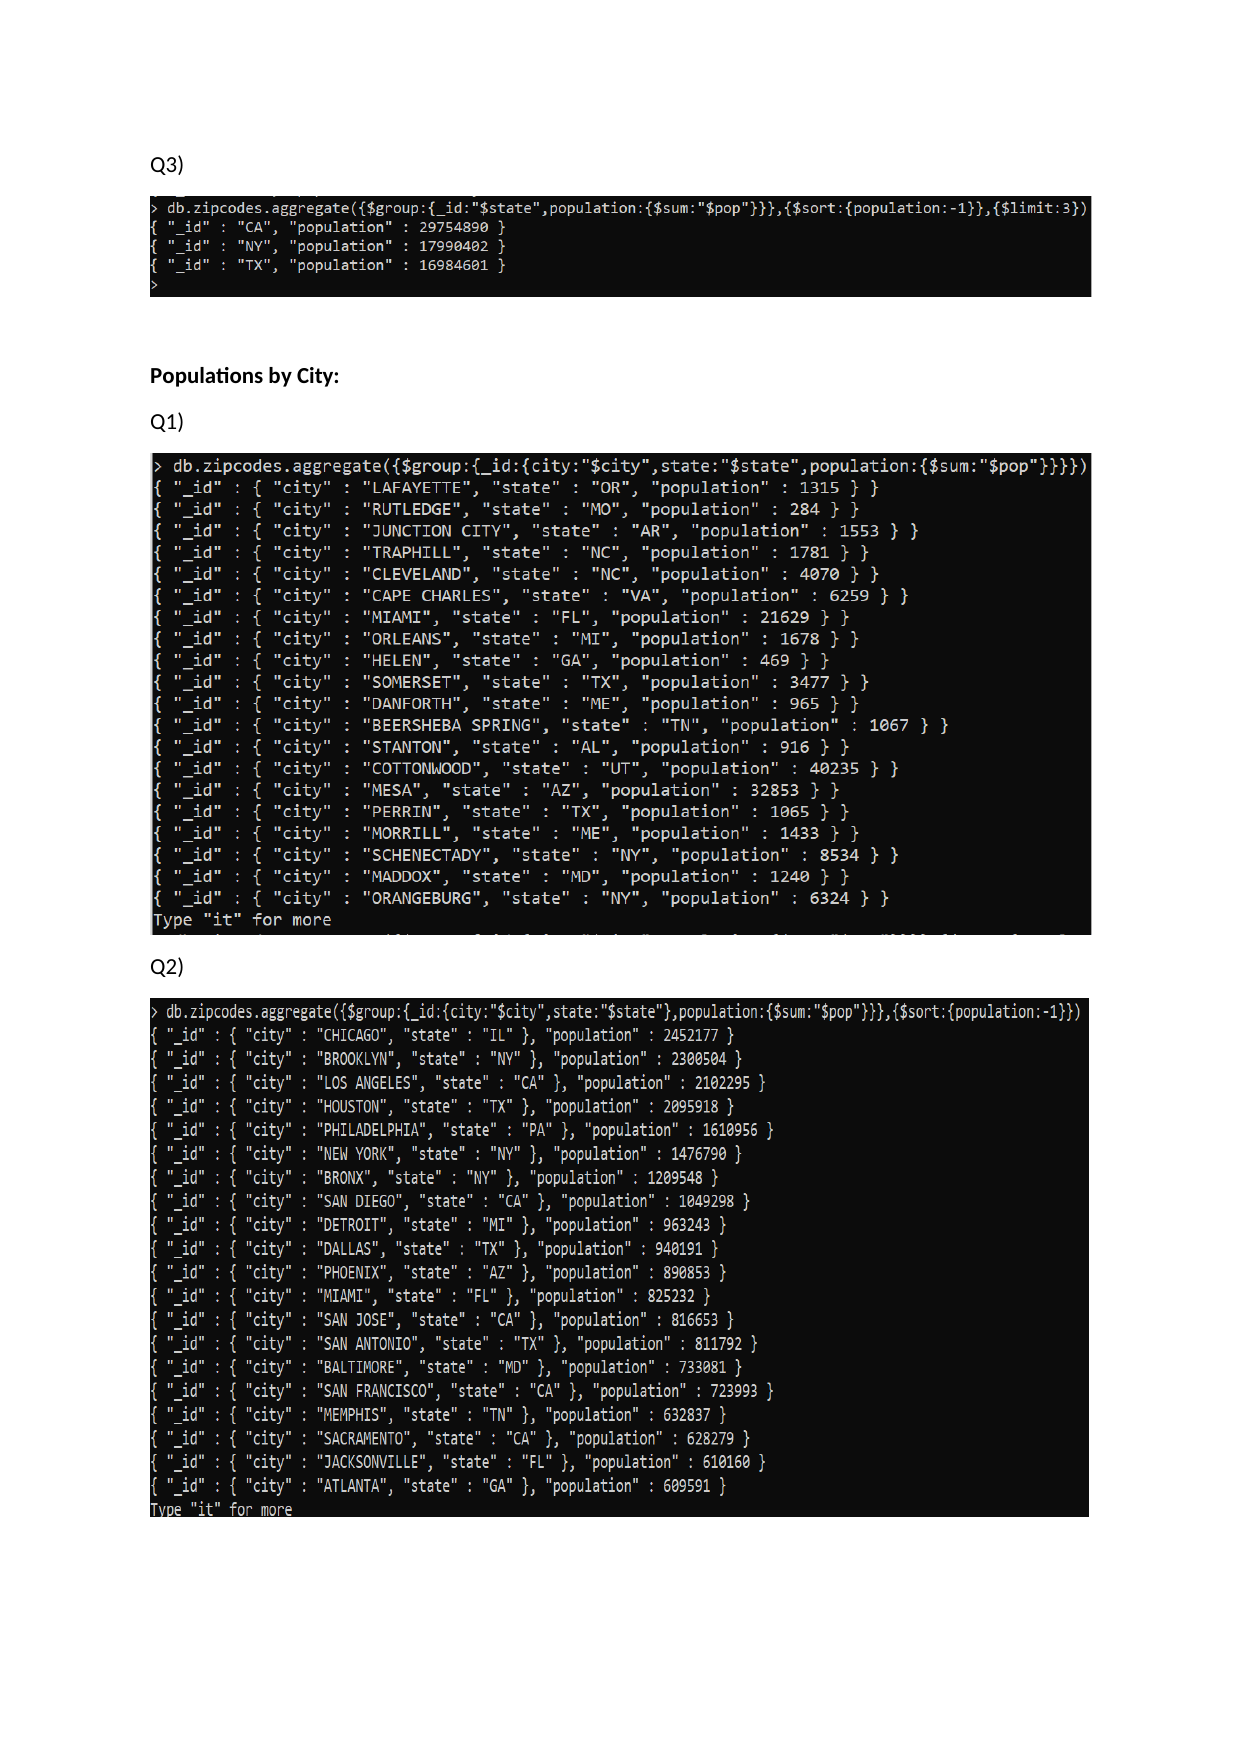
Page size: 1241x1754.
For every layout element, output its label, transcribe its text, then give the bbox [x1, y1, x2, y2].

text Q3) [150, 150, 1090, 178]
picture [150, 453, 1092, 935]
picture [150, 998, 1089, 1517]
text Populations by City: [150, 361, 1090, 389]
picture [150, 196, 1092, 297]
text Q1) [150, 407, 1090, 435]
text Q2) [150, 952, 1090, 981]
